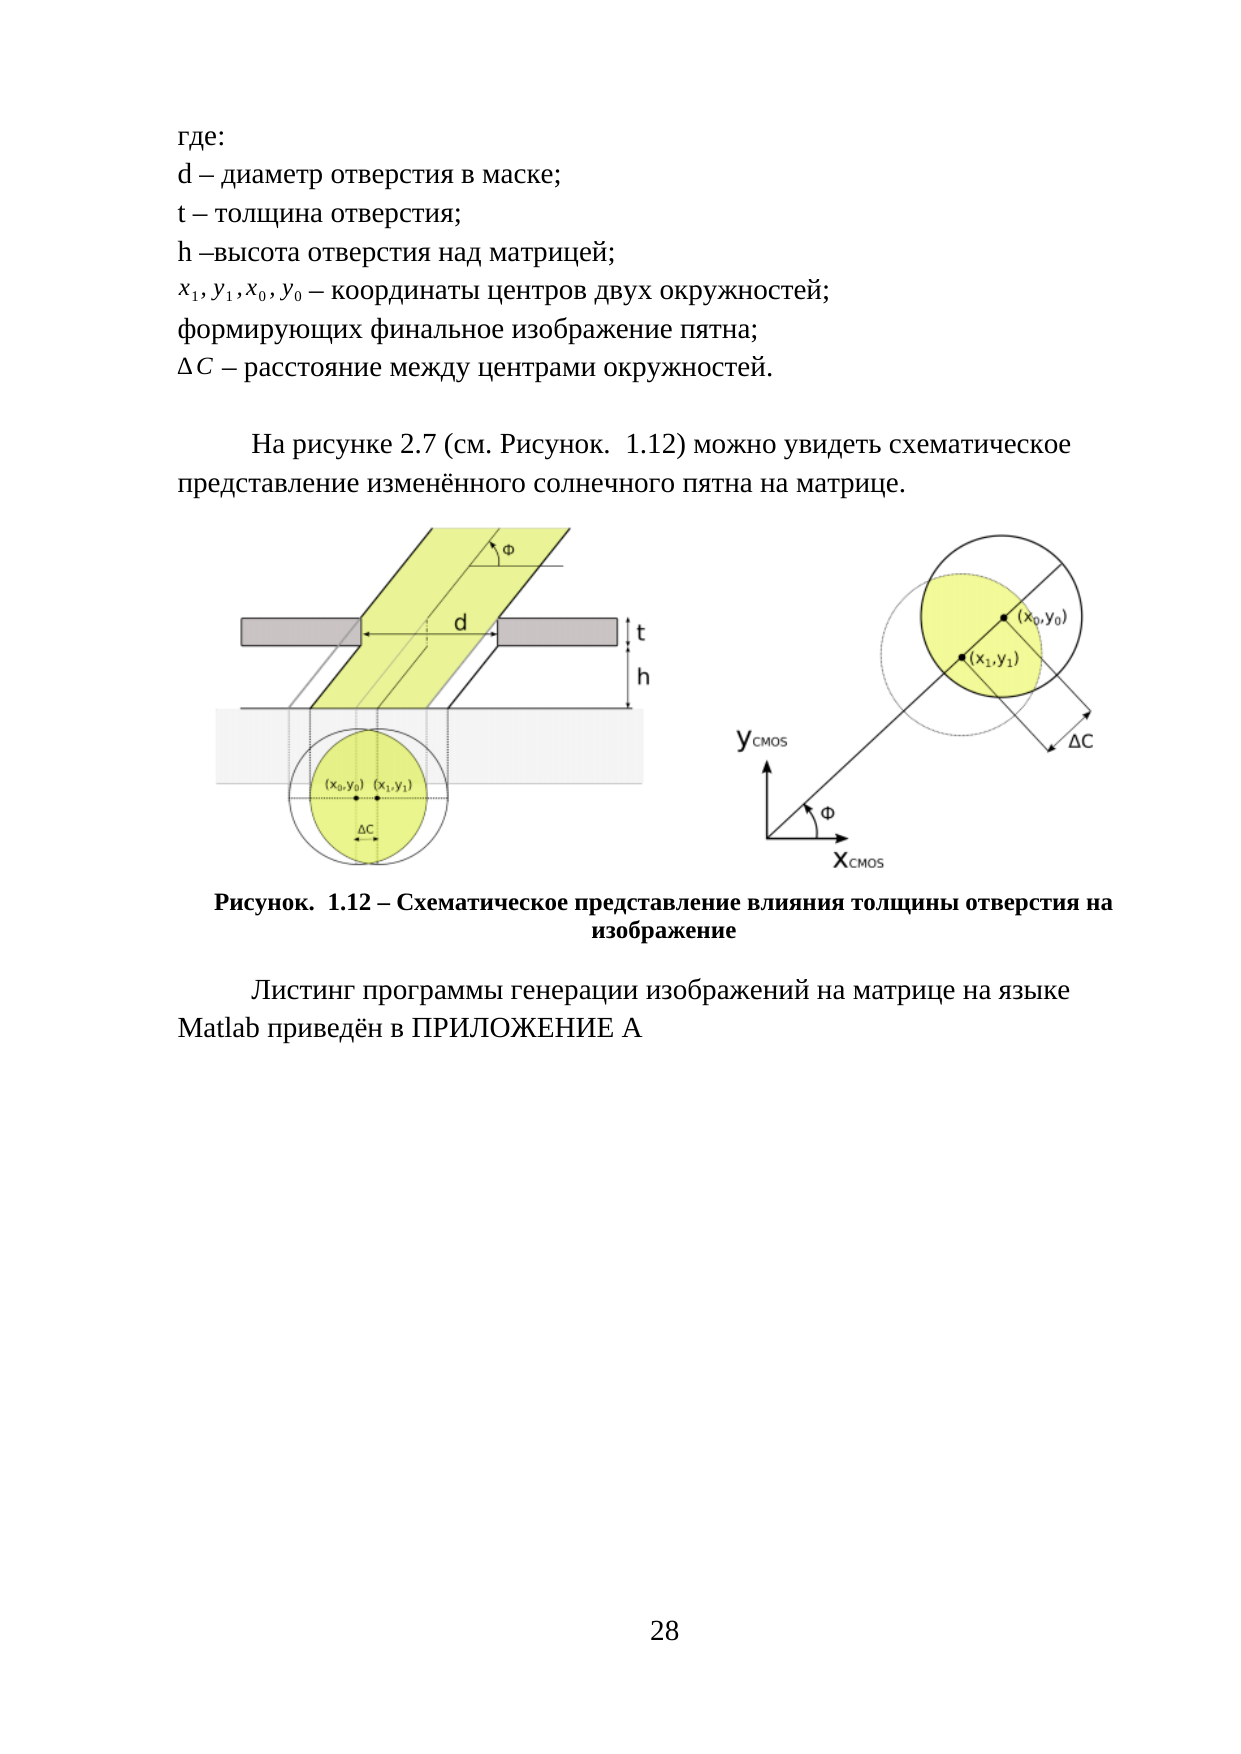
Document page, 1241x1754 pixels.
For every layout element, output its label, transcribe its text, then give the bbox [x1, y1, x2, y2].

text – расстояние между центрами окружностей. [177, 349, 1152, 383]
picture [212, 521, 1115, 879]
text формирующих финальное изображение пятна; [177, 311, 1152, 344]
text где: [177, 118, 1152, 152]
text t – толщина отверстия; [177, 195, 1152, 229]
text – координаты центров двух окружностей; [177, 272, 1152, 306]
text d – диаметр отверстия в маске; [177, 157, 1152, 190]
text h –высота отверстия над матрицей; [177, 234, 1152, 267]
